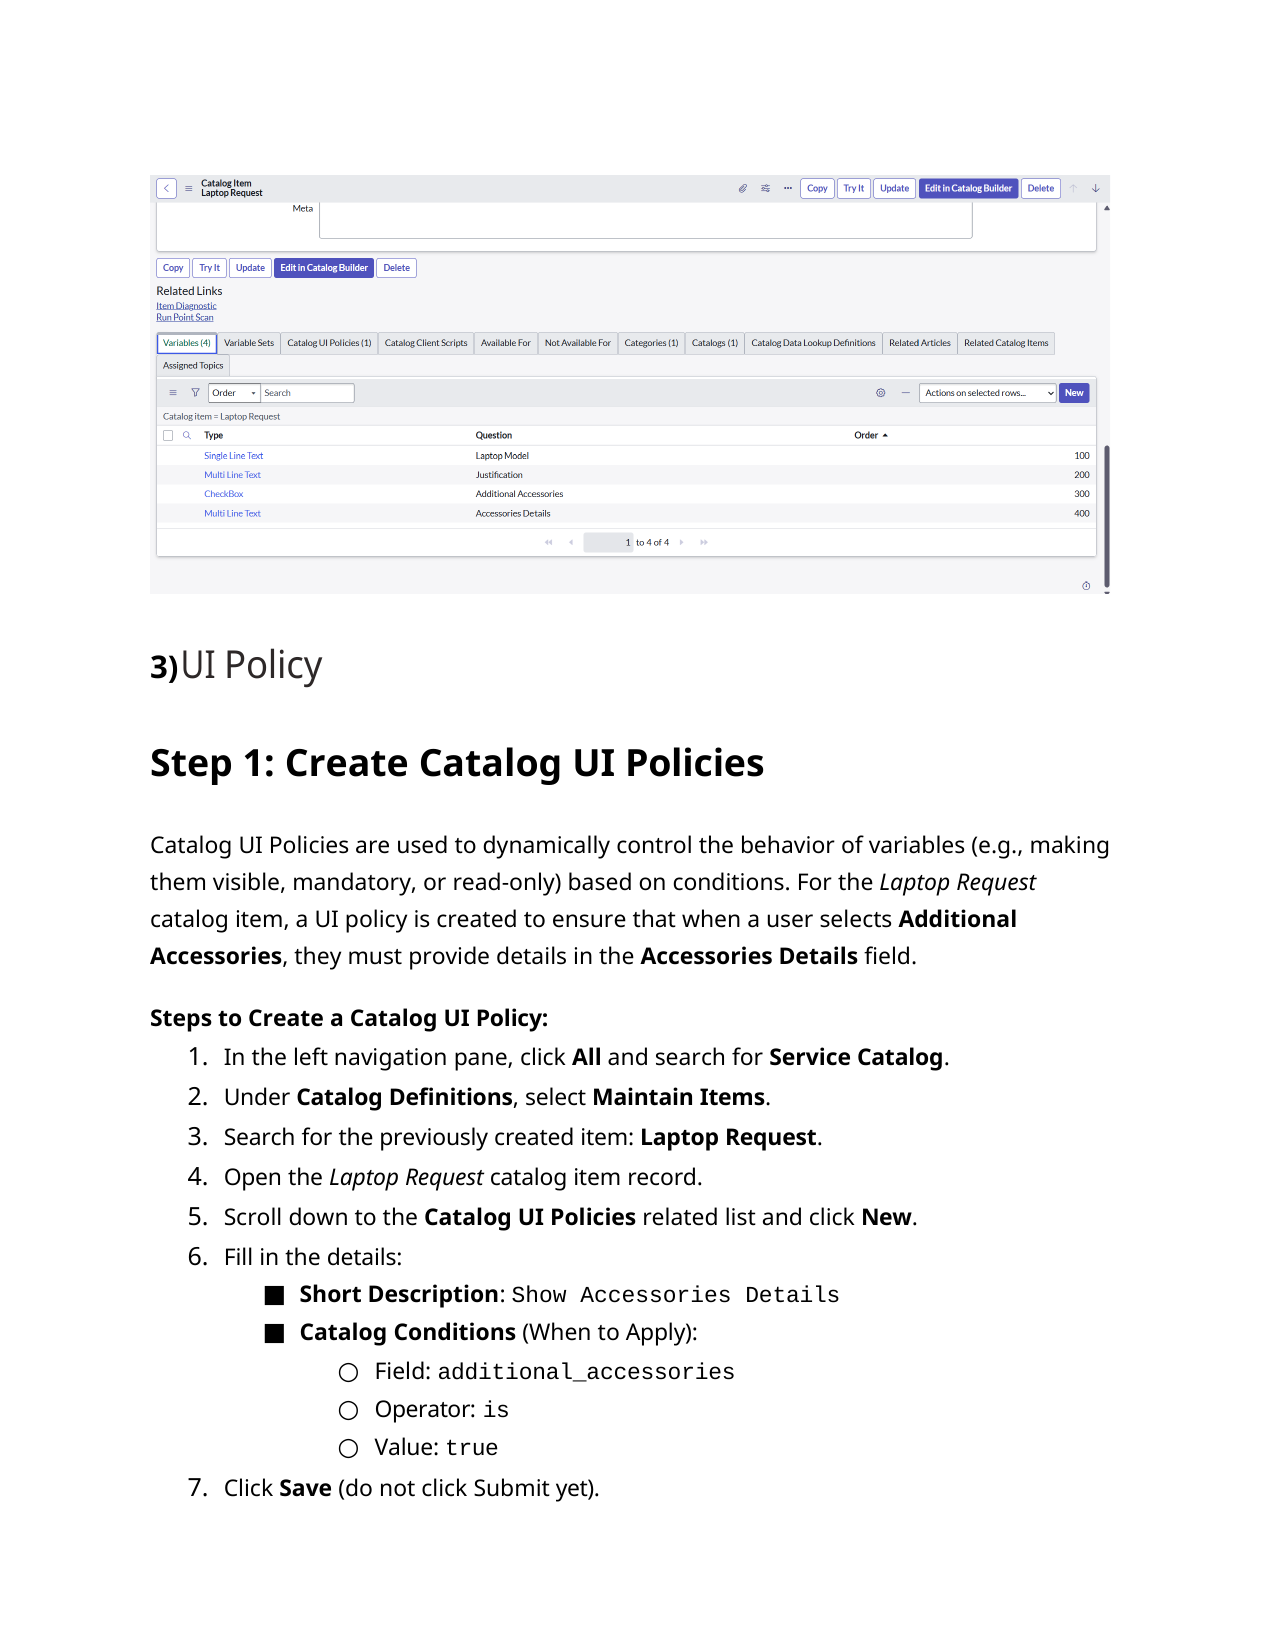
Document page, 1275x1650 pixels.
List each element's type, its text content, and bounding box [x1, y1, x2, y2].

subtitle Step 1: Create Catalog UI Policies [150, 736, 1237, 787]
list Search for the previously created item: Laptop Request. [187, 1118, 1237, 1152]
list Value: true [337, 1429, 1237, 1463]
list Short Description: Show Accessories Details [262, 1275, 1237, 1309]
text Catalog UI Policies are used to dynamically control the behavior of variables (e.g., making them visible, mandatory, or read-only) based on conditions. For the Laptop Request catalog item, a UI policy is created to ensure that when a user selects Additional Accessories, they must provide details in the Accessories Details ﬁeld. [150, 829, 1114, 971]
picture [150, 175, 1110, 594]
list Catalog Conditions (When to Apply): [262, 1313, 1237, 1347]
list Click Save (do not click Submit yet). [187, 1470, 1237, 1504]
list Fill in the details: [187, 1238, 1237, 1272]
subtitle UI Policy [150, 637, 1237, 690]
list Under Catalog Deﬁnitions, select Maintain Items. [187, 1078, 1237, 1112]
subtitle Steps to Create a Catalog UI Policy: [150, 1002, 1237, 1033]
list Open the Laptop Request catalog item record. [187, 1158, 1237, 1192]
list Scroll down to the Catalog UI Policies related list and click New. [187, 1198, 1237, 1232]
list Field: additional_accessories [337, 1353, 1237, 1387]
list In the left navigation pane, click All and search for Service Catalog. [187, 1038, 1237, 1072]
list Operator: is [337, 1391, 1237, 1425]
